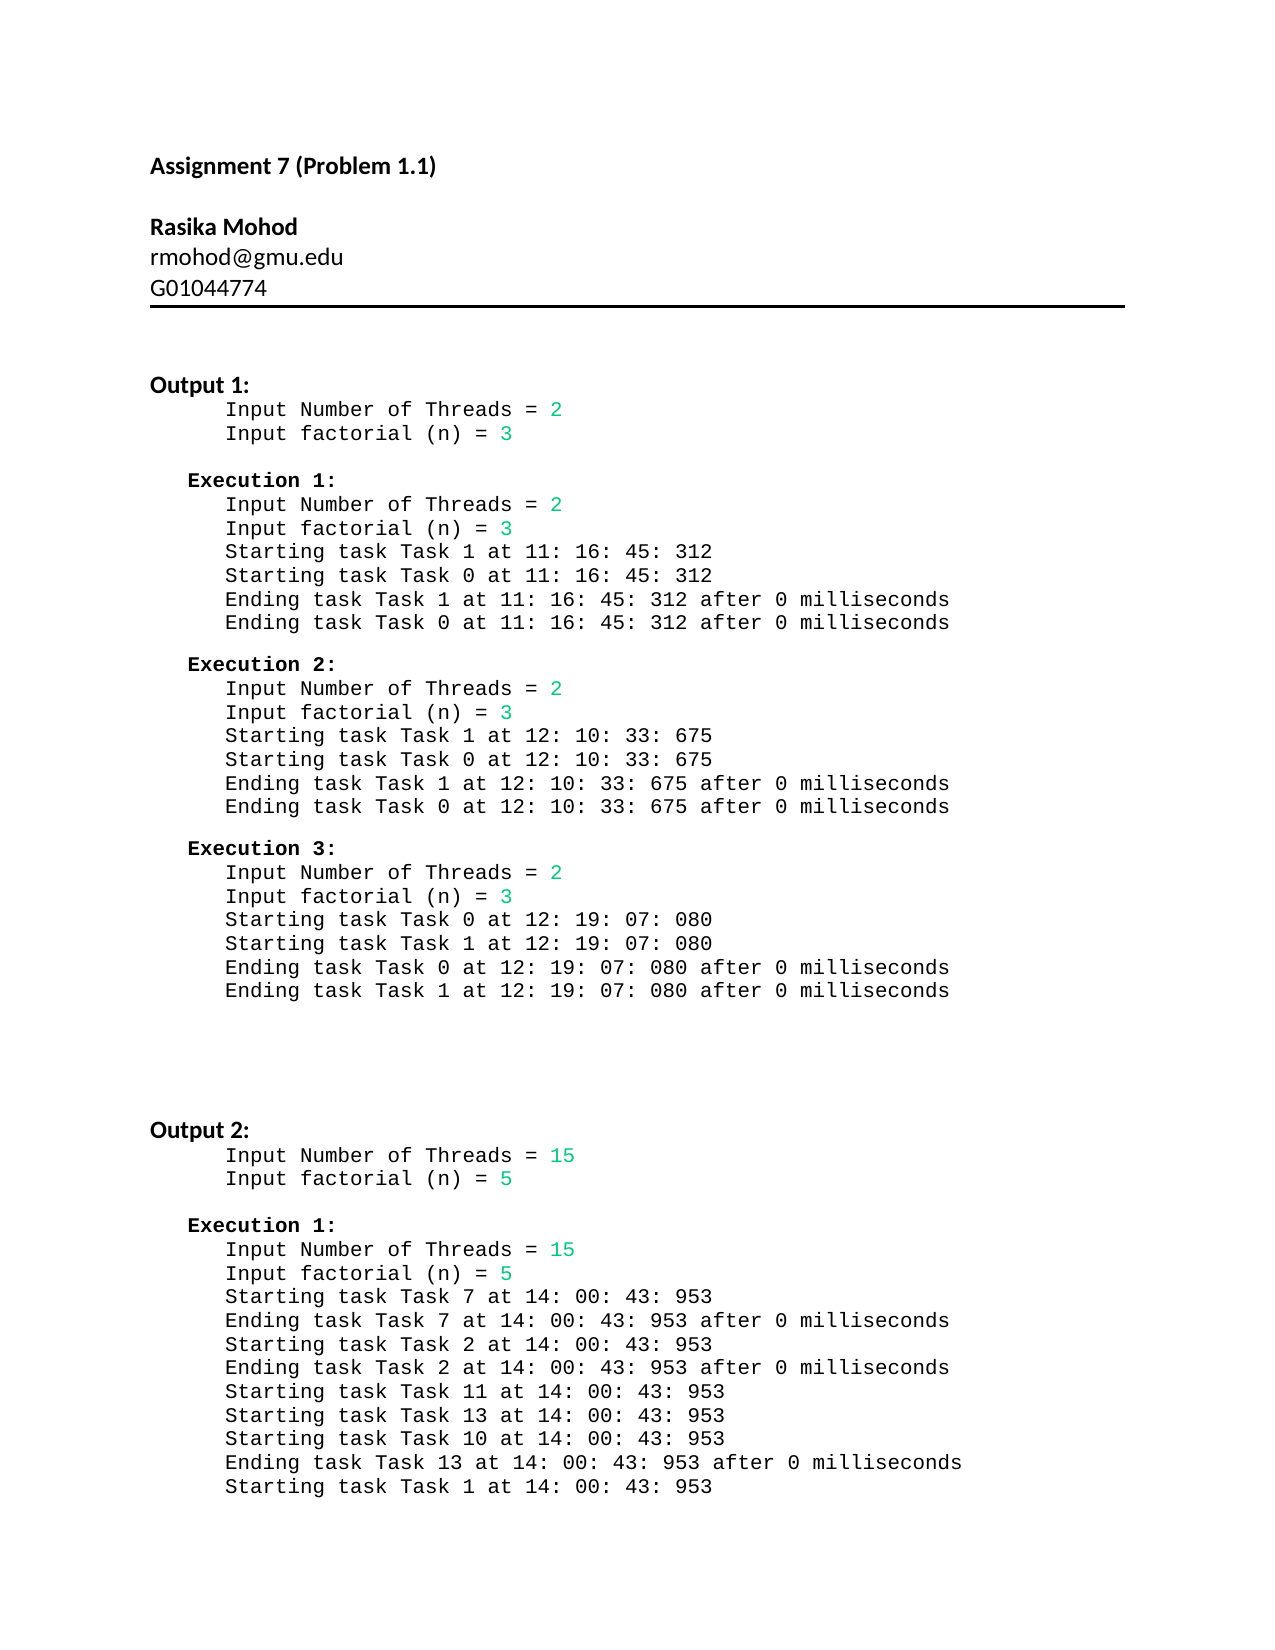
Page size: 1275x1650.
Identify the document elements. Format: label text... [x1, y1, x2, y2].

text Starting task Task 7 at 14: 00: 43: 953 [225, 1286, 1125, 1310]
text Input factorial (n) = 3 [225, 423, 1125, 447]
text Input Number of Threads = 15 [225, 1144, 1125, 1168]
text Starting task Task 0 at 12: 19: 07: 080 [225, 909, 1125, 933]
text Starting task Task 11 at 14: 00: 43: 953 [225, 1381, 1125, 1405]
text Execution 1: [150, 470, 1125, 494]
text Rasika Mohod [150, 211, 1125, 242]
text Ending task Task 0 at 11: 16: 45: 312 after 0 milliseconds [225, 612, 1125, 636]
text Ending task Task 1 at 12: 10: 33: 675 after 0 milliseconds [225, 773, 1125, 796]
text Ending task Task 0 at 12: 10: 33: 675 after 0 milliseconds [225, 796, 1125, 820]
text Ending task Task 13 at 14: 00: 43: 953 after 0 milliseconds [225, 1452, 1125, 1476]
text rmohod@gmu.edu [150, 242, 1125, 272]
text Input factorial (n) = 5 [225, 1263, 1125, 1286]
text Input Number of Threads = 2 [225, 399, 1125, 423]
text Ending task Task 0 at 12: 19: 07: 080 after 0 milliseconds [225, 957, 1125, 980]
text Input factorial (n) = 3 [225, 886, 1125, 909]
text Input Number of Threads = 2 [225, 678, 1125, 702]
text Execution 2: [150, 654, 1125, 678]
text Starting task Task 10 at 14: 00: 43: 953 [225, 1428, 1125, 1452]
text Starting task Task 0 at 11: 16: 45: 312 [225, 565, 1125, 588]
text Ending task Task 1 at 11: 16: 45: 312 after 0 milliseconds [225, 588, 1125, 612]
text Ending task Task 1 at 12: 19: 07: 080 after 0 milliseconds [150, 980, 1125, 1004]
text Assignment 7 (Problem 1.1) [150, 150, 1125, 181]
text Input Number of Threads = 2 [225, 862, 1125, 886]
text Input Number of Threads = 2 [225, 494, 1125, 518]
text Starting task Task 1 at 12: 19: 07: 080 [225, 933, 1125, 957]
text Starting task Task 0 at 12: 10: 33: 675 [225, 749, 1125, 773]
text Input factorial (n) = 3 [225, 702, 1125, 725]
text Starting task Task 13 at 14: 00: 43: 953 [225, 1405, 1125, 1428]
text Starting task Task 1 at 14: 00: 43: 953 [225, 1476, 1125, 1499]
text Ending task Task 2 at 14: 00: 43: 953 after 0 milliseconds [225, 1357, 1125, 1381]
text Input factorial (n) = 3 [225, 518, 1125, 541]
text Output 2: [150, 1114, 1125, 1144]
text Output 1: [150, 369, 1125, 399]
text Execution 3: [150, 838, 1125, 862]
text Input factorial (n) = 5 [225, 1168, 1125, 1192]
text Ending task Task 7 at 14: 00: 43: 953 after 0 milliseconds [225, 1310, 1125, 1334]
text Input Number of Threads = 15 [225, 1239, 1125, 1263]
text Starting task Task 1 at 12: 10: 33: 675 [225, 725, 1125, 749]
text Execution 1: [150, 1216, 1125, 1239]
text Starting task Task 1 at 11: 16: 45: 312 [225, 541, 1125, 565]
text Starting task Task 2 at 14: 00: 43: 953 [225, 1334, 1125, 1357]
text G01044774 [150, 272, 1125, 305]
